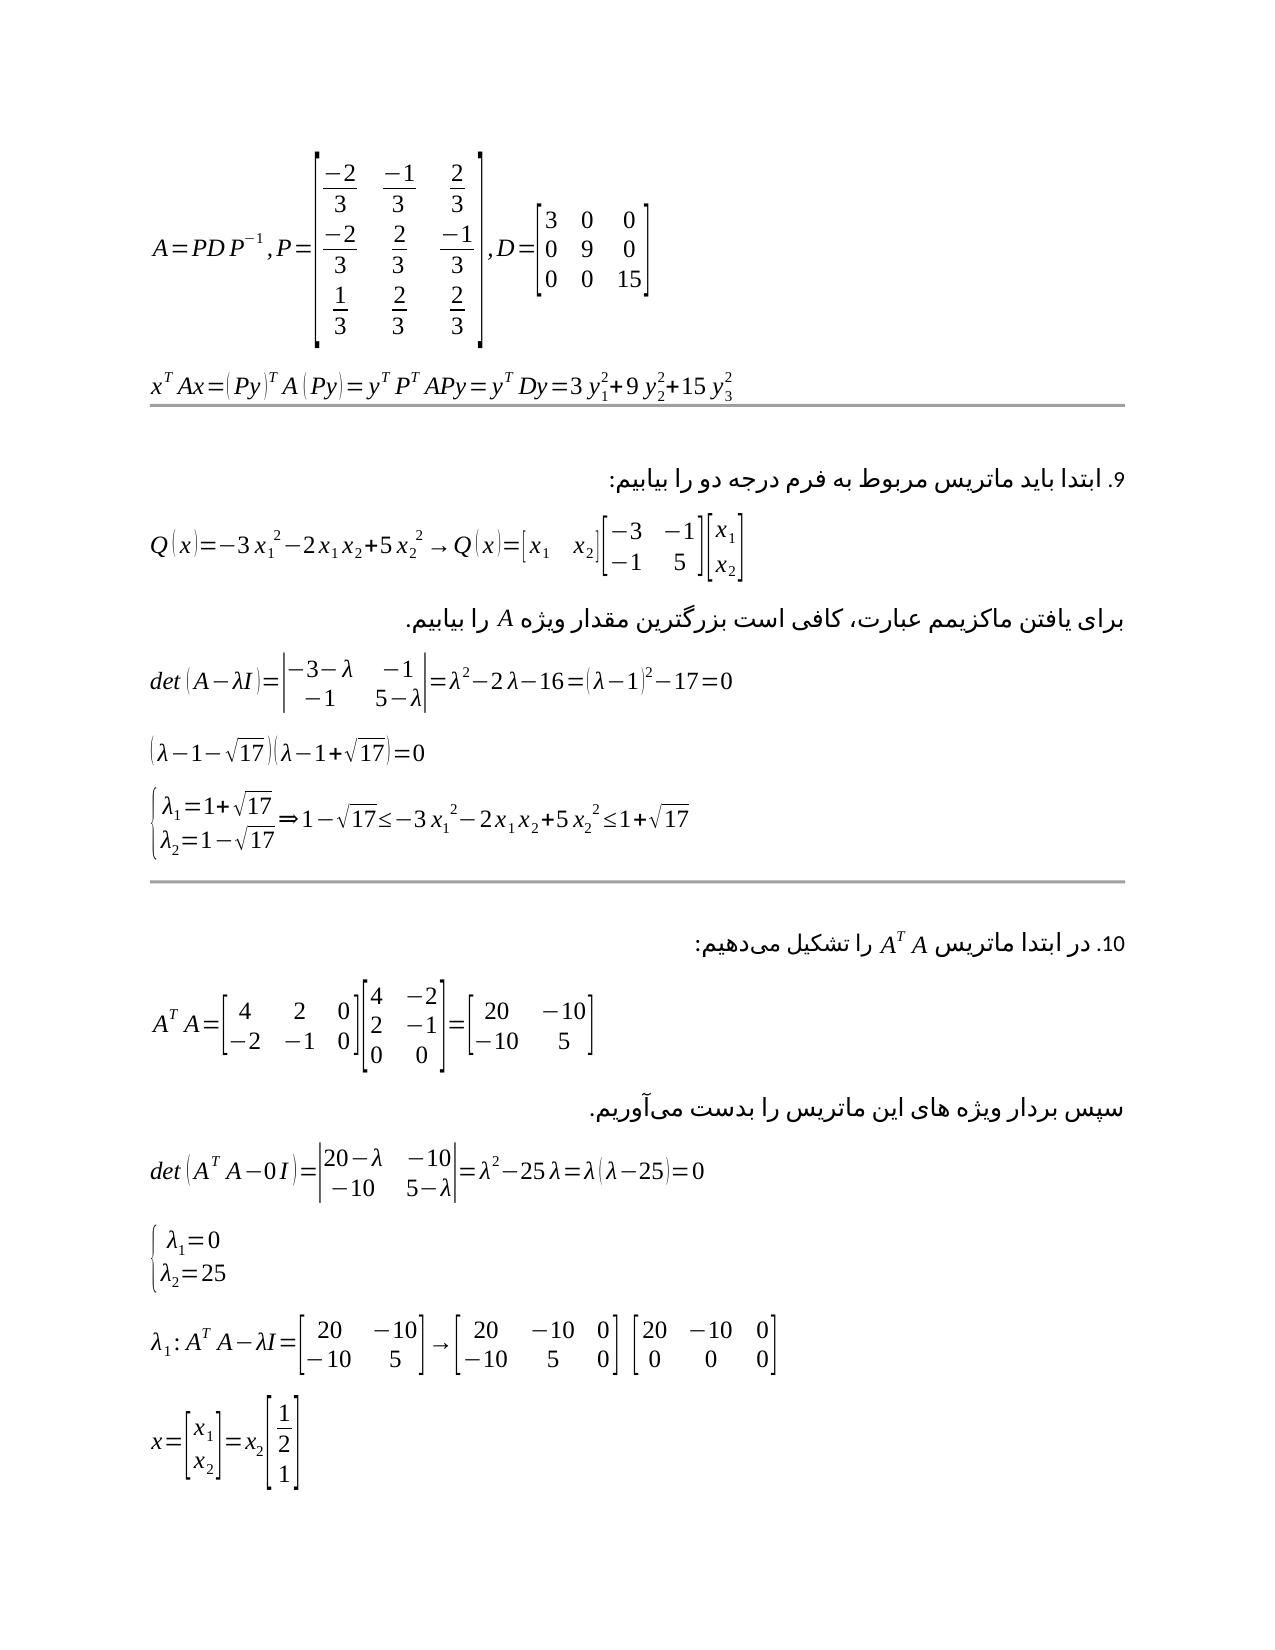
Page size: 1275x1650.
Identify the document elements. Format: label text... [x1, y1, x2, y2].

text سپس بردار ویژه های این ماتریس را بدست می‌آوریم. [150, 1092, 1125, 1123]
text 9. ابتدا باید ماتریس مربوط به فرم درجه دو را بیابیم: [150, 463, 1125, 494]
text برای یافتن ماکزیمم عبارت، کافی است بزرگترین مقدار ویژه را بیابیم. [150, 603, 1125, 633]
text 10. در ابتدا ماتریس را تشکیل می‌دهیم: [150, 927, 1125, 958]
